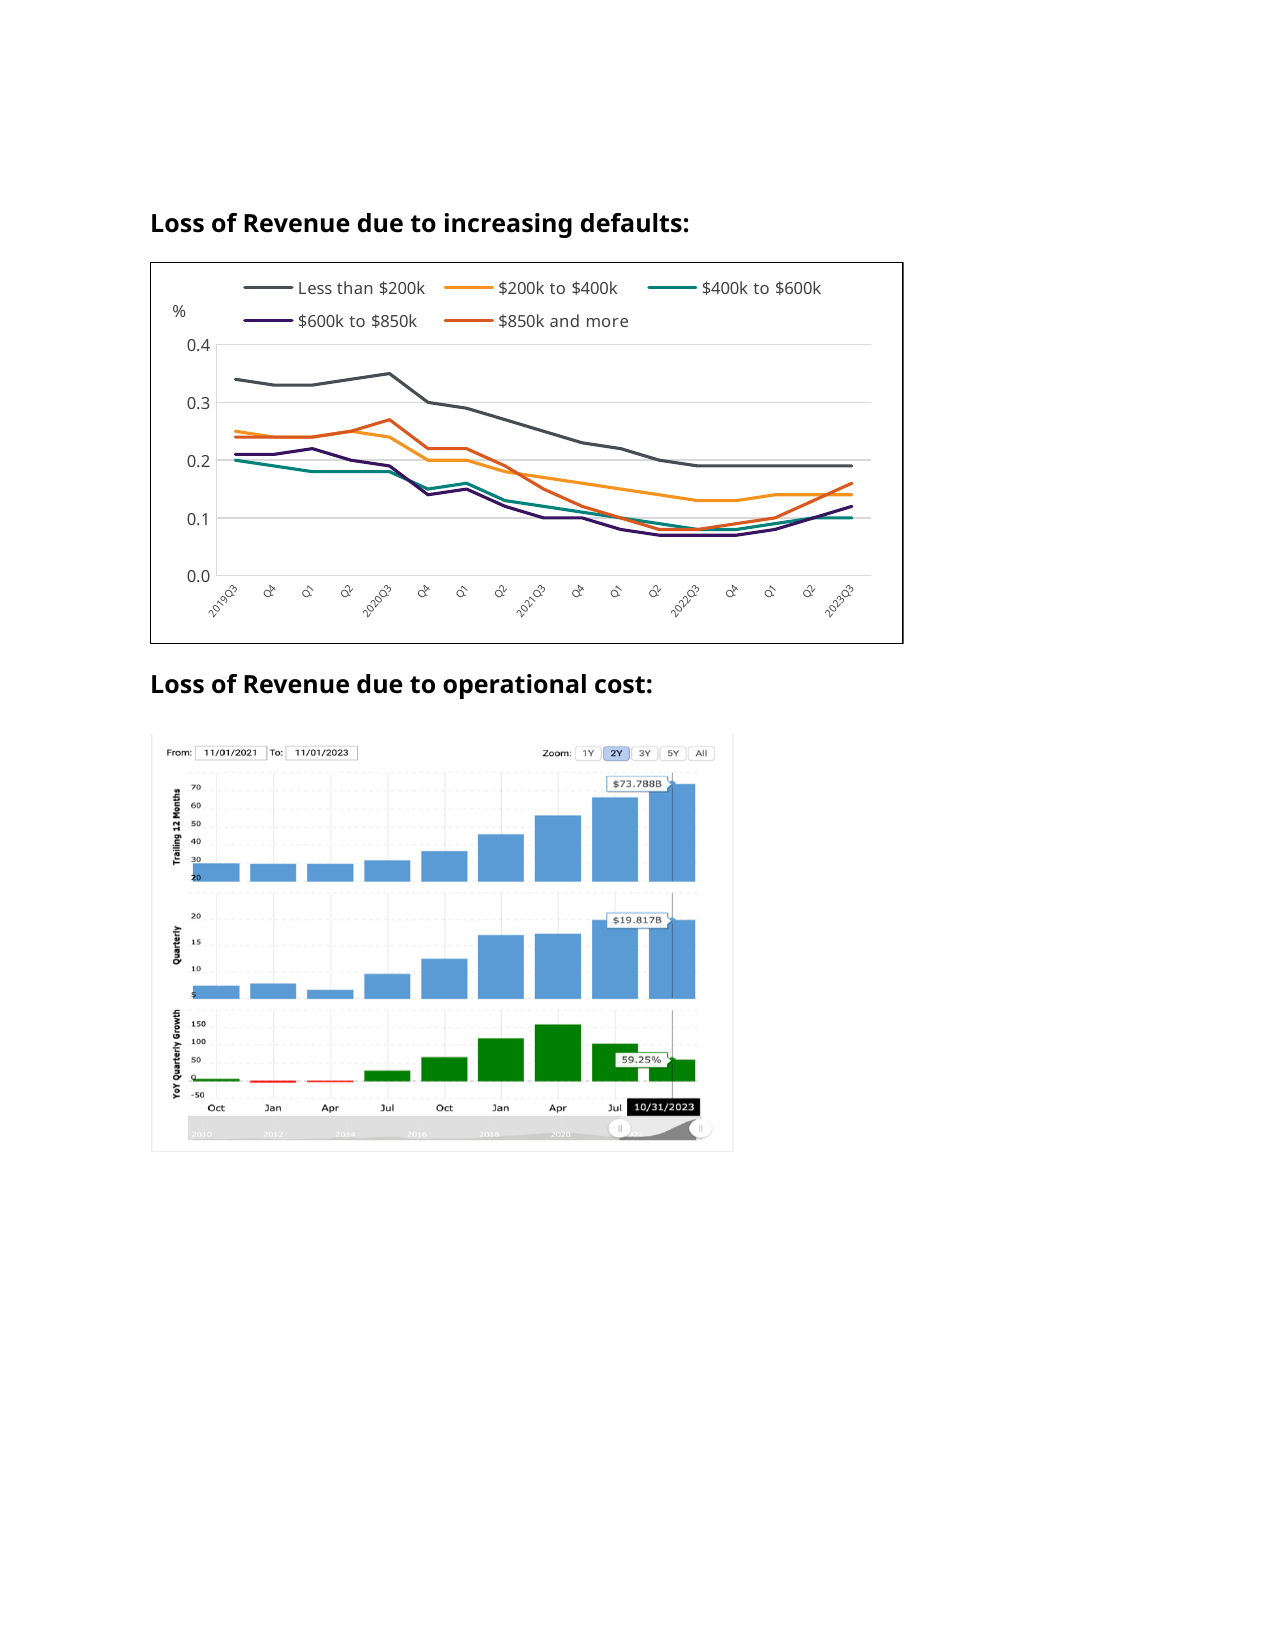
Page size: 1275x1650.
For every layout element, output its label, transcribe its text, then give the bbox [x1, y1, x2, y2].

text Loss of Revenue due to increasing defaults: [150, 206, 1125, 240]
picture [150, 734, 734, 1154]
text Loss of Revenue due to operational cost: [150, 666, 1125, 700]
